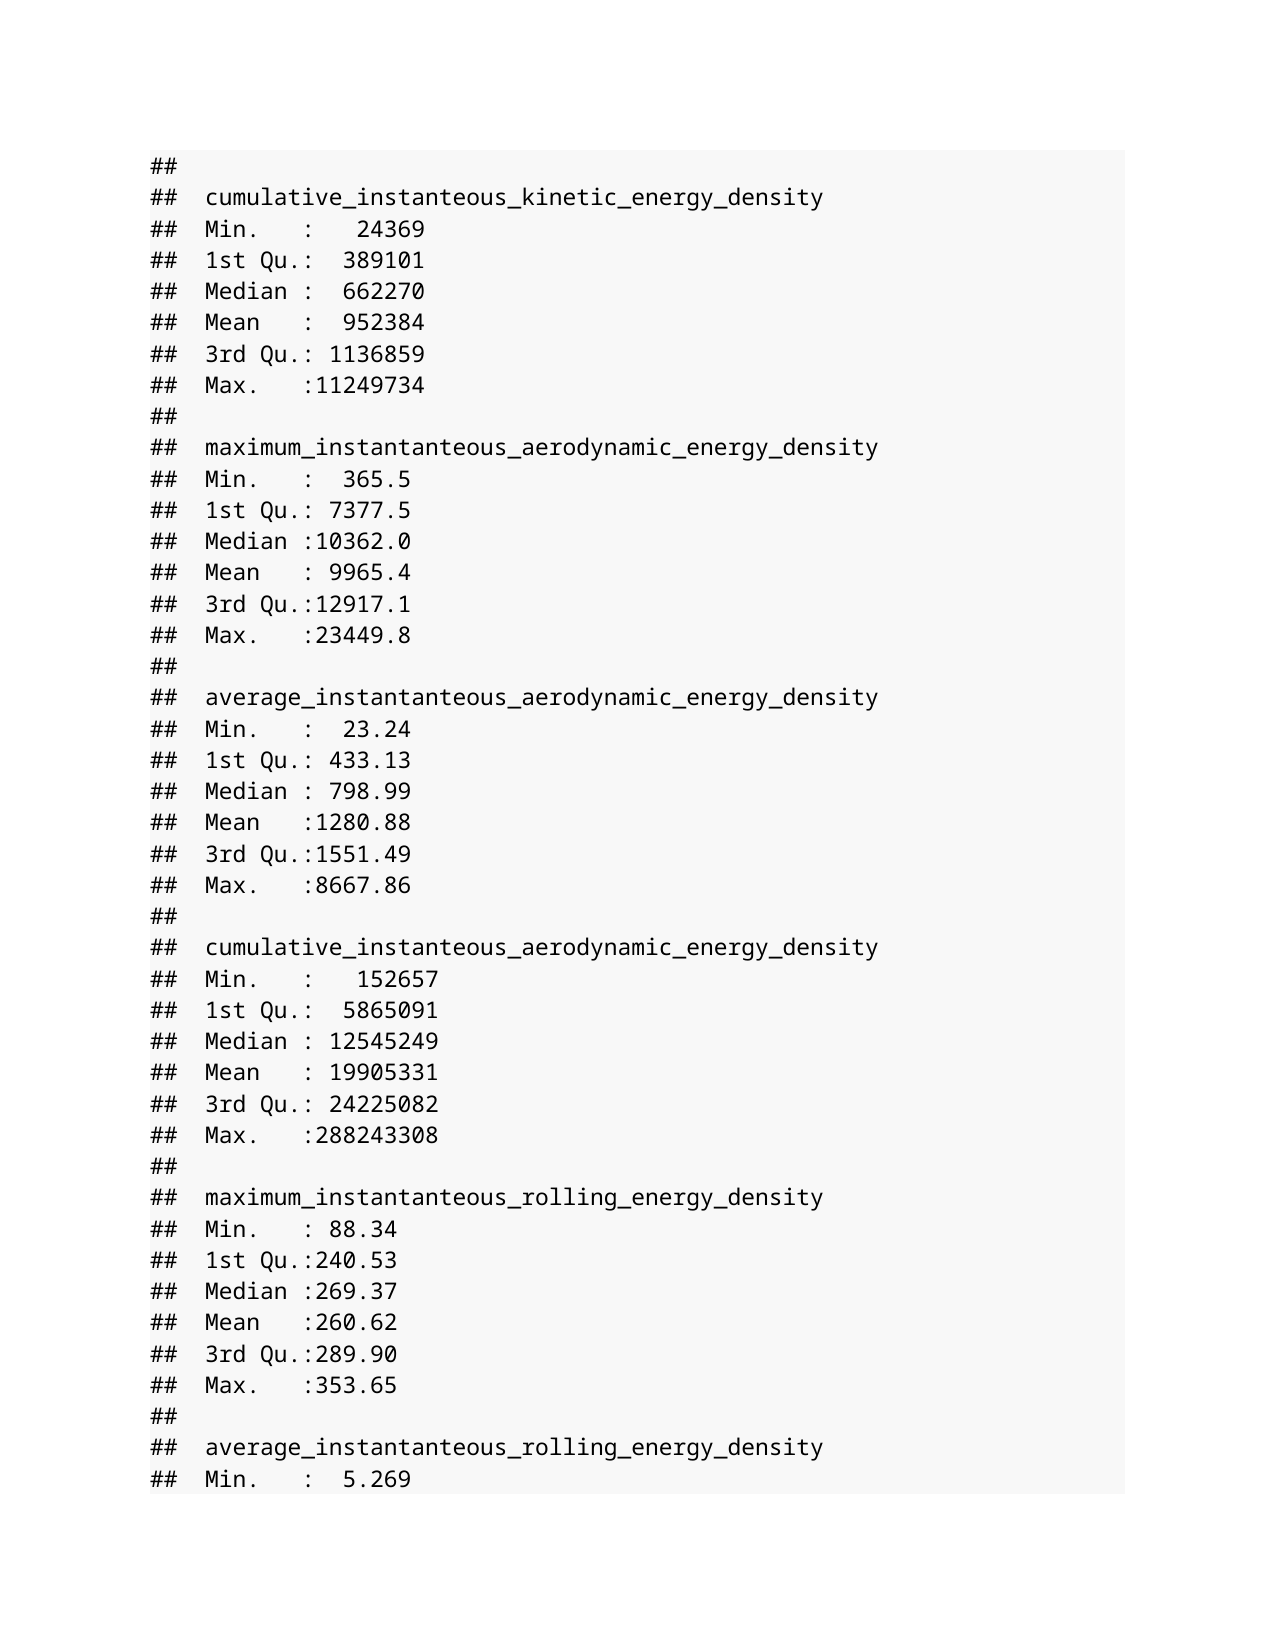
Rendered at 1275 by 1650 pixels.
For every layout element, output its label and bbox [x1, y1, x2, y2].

text [150, 150, 1125, 1494]
